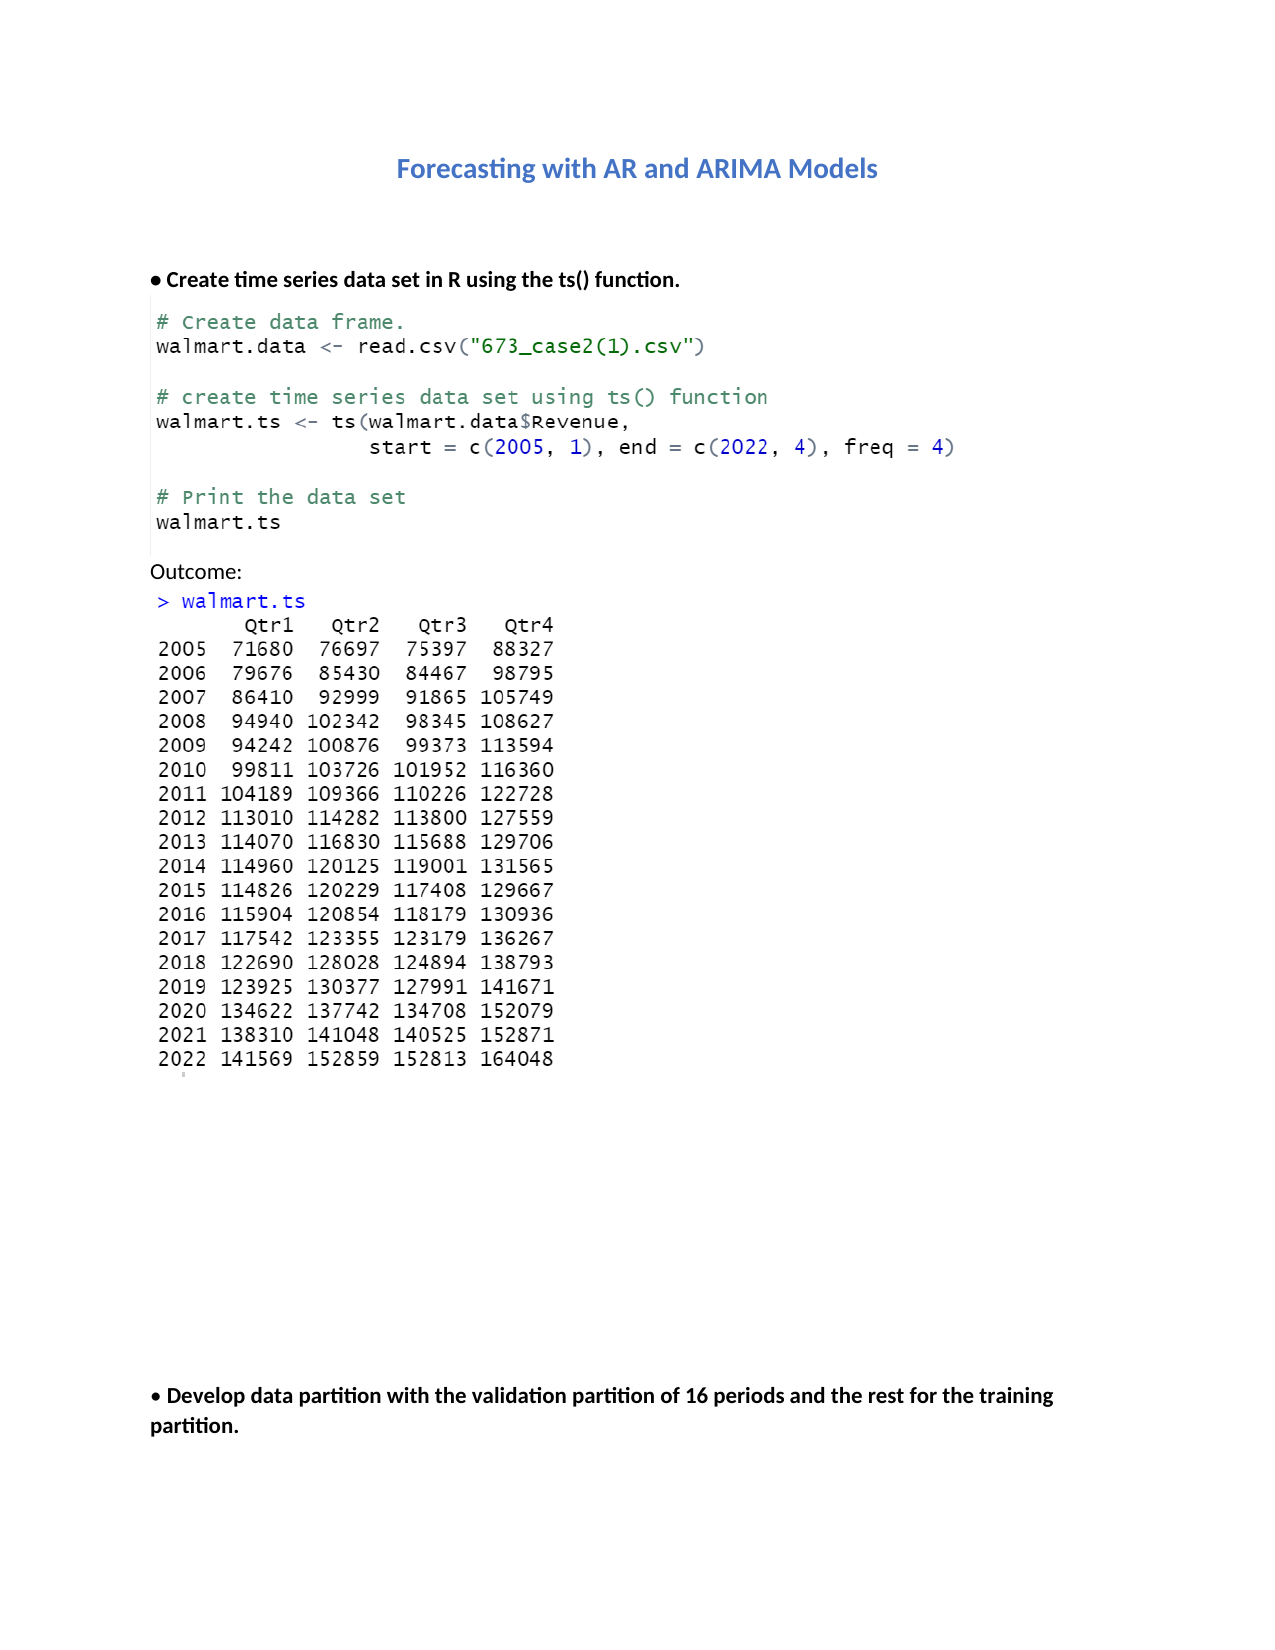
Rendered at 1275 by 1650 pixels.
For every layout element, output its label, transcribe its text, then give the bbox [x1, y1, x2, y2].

text • Develop data partition with the validation partition of 16 periods and the rest for the training partition. [150, 1381, 1125, 1439]
text Outcome: [150, 557, 1125, 586]
text Forecasting with AR and ARIMA Models [150, 150, 1125, 186]
picture [150, 587, 1125, 1077]
picture [150, 295, 1125, 556]
text • Create time series data set in R using the ts() function. [150, 266, 1125, 293]
